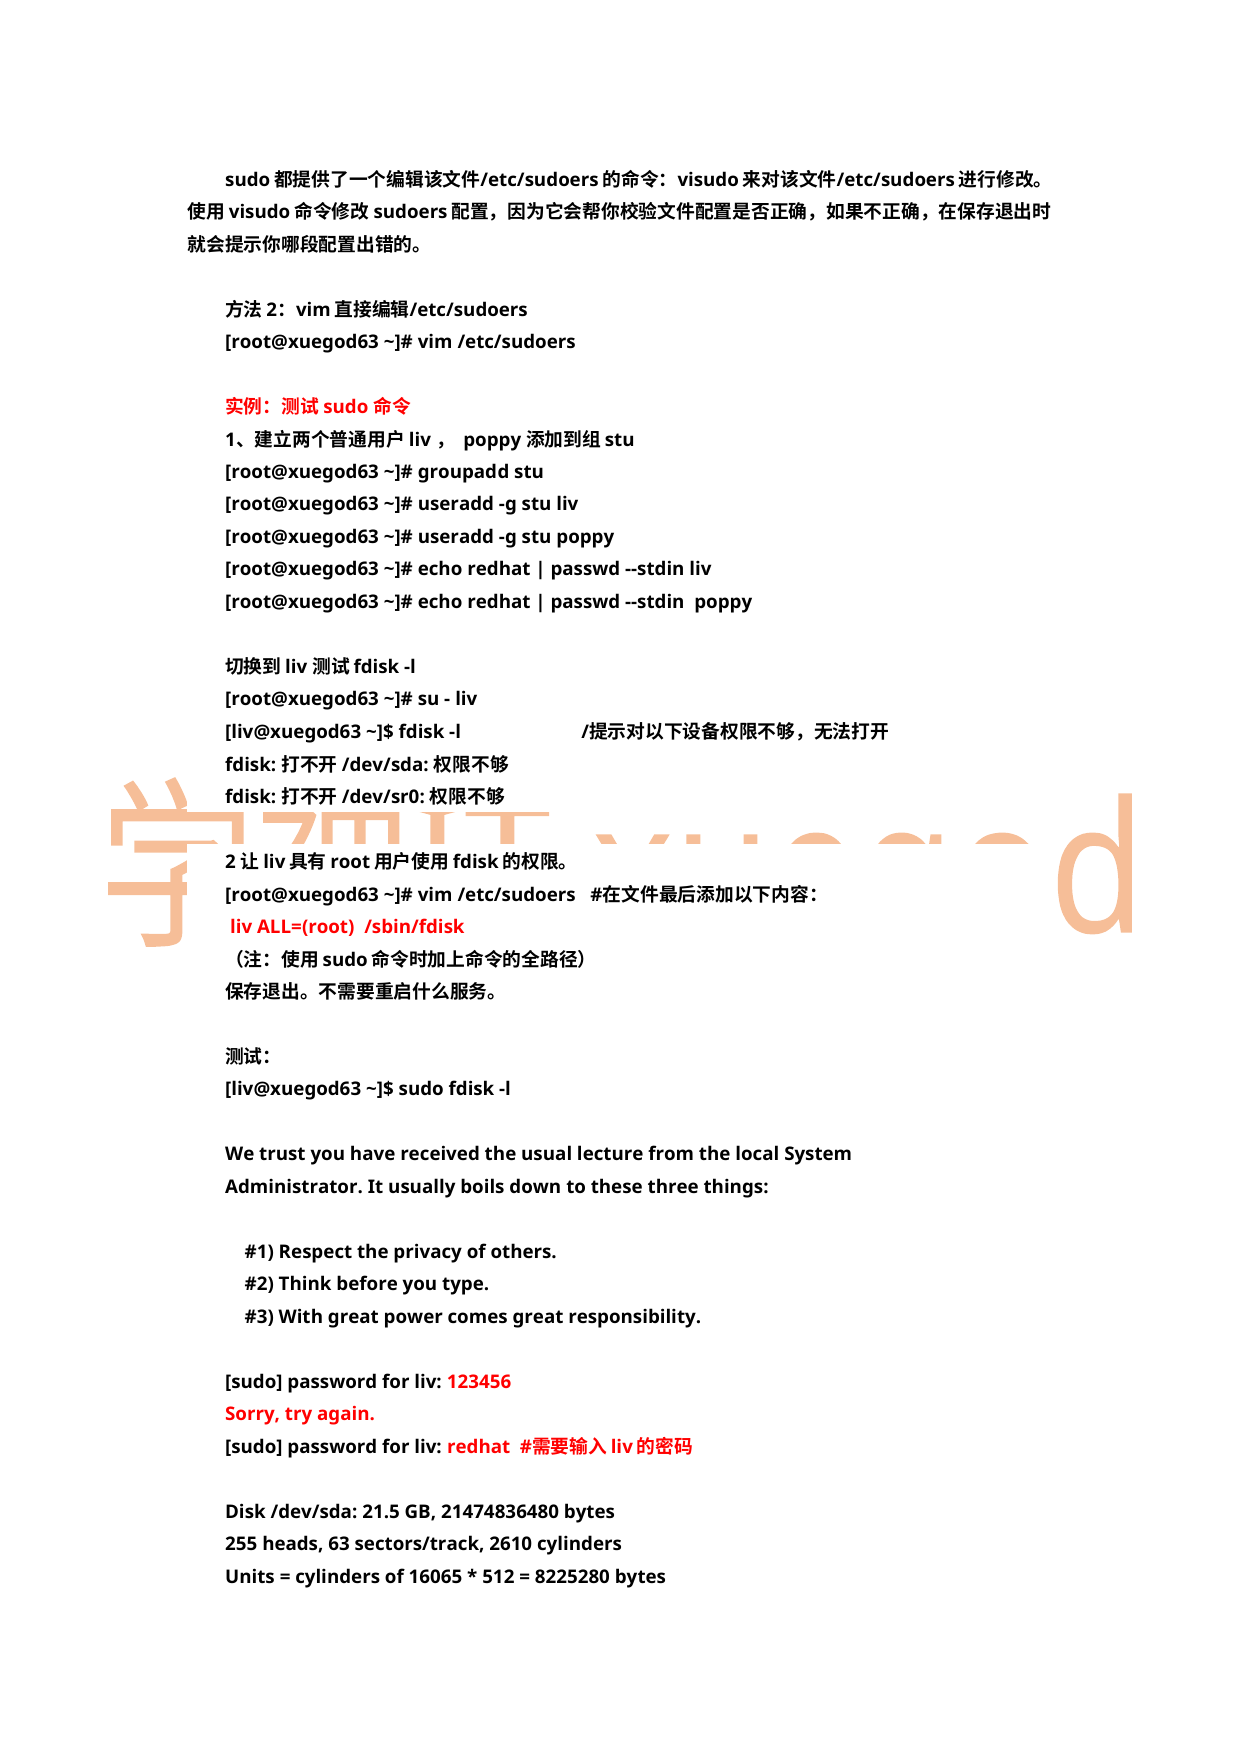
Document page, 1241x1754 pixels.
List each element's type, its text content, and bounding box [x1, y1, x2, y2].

text [liv@xuegod63 ~]$ fdisk -l /提示对以下设备权限不够，无法打开 [187, 714, 1053, 747]
text Units = cylinders of 16065 * 512 = 8225280 bytes [187, 1559, 1053, 1592]
text [root@xuegod63 ~]# vim /etc/sudoers #在文件最后添加以下内容： [187, 877, 1053, 909]
text Disk /dev/sda: 21.5 GB, 21474836480 bytes [187, 1494, 1053, 1527]
text 2 让liv具有root用户使用fdisk的权限。 [187, 844, 1053, 877]
text [liv@xuegod63 ~]$ sudo fdisk -l [187, 1072, 1053, 1104]
text [root@xuegod63 ~]# vim /etc/sudoers [187, 324, 1053, 357]
text [sudo] password for liv: 123456 [187, 1364, 1053, 1397]
text 切换到liv 测试fdisk -l [187, 649, 1053, 682]
text #1) Respect the privacy of others. [187, 1234, 1053, 1267]
text #2) Think before you type. [187, 1267, 1053, 1299]
text [root@xuegod63 ~]# useradd -g stu poppy [187, 519, 1053, 552]
text [root@xuegod63 ~]# echo redhat | passwd --stdin liv [187, 552, 1053, 584]
text 测试： [187, 1039, 1053, 1072]
text [root@xuegod63 ~]# su - liv [187, 682, 1053, 714]
text fdisk: 打不开 /dev/sda: 权限不够 [187, 747, 1053, 779]
text We trust you have received the usual lecture from the local System [187, 1137, 1053, 1169]
text [root@xuegod63 ~]# echo redhat | passwd --stdin poppy [187, 584, 1053, 617]
text Sorry, try again. [187, 1397, 1053, 1429]
text Administrator. It usually boils down to these three things: [187, 1169, 1053, 1202]
text [sudo] password for liv: redhat #需要输入liv的密码 [187, 1429, 1053, 1462]
text [root@xuegod63 ~]# groupadd stu [187, 454, 1053, 487]
text 1、建立两个普通用户 liv ， poppy 添加到组stu [187, 422, 1053, 454]
text 方法2：vim直接编辑/etc/sudoers [187, 292, 1053, 324]
text （注：使用sudo命令时加上命令的全路径） [187, 942, 1053, 974]
text 255 heads, 63 sectors/track, 2610 cylinders [187, 1527, 1053, 1559]
list 实例：测试 sudo 命令 [187, 389, 1053, 422]
text sudo都提供了一个编辑该文件/etc/sudoers的命令：visudo来对该文件/etc/sudoers进行修改。使用visudo命令修改 sudoers配置，因为它会帮你校验文件配置是否正确，如果不正确，在保存退出时就会提示你哪段配置出错的。 [187, 162, 1053, 259]
text [root@xuegod63 ~]# useradd -g stu liv [187, 487, 1053, 519]
text fdisk: 打不开 /dev/sr0: 权限不够 [187, 779, 1053, 812]
text 保存退出。不需要重启什么服务。 [187, 974, 1053, 1007]
text liv ALL=(root) /sbin/fdisk [187, 909, 1053, 942]
text #3) With great power comes great responsibility. [187, 1299, 1053, 1332]
